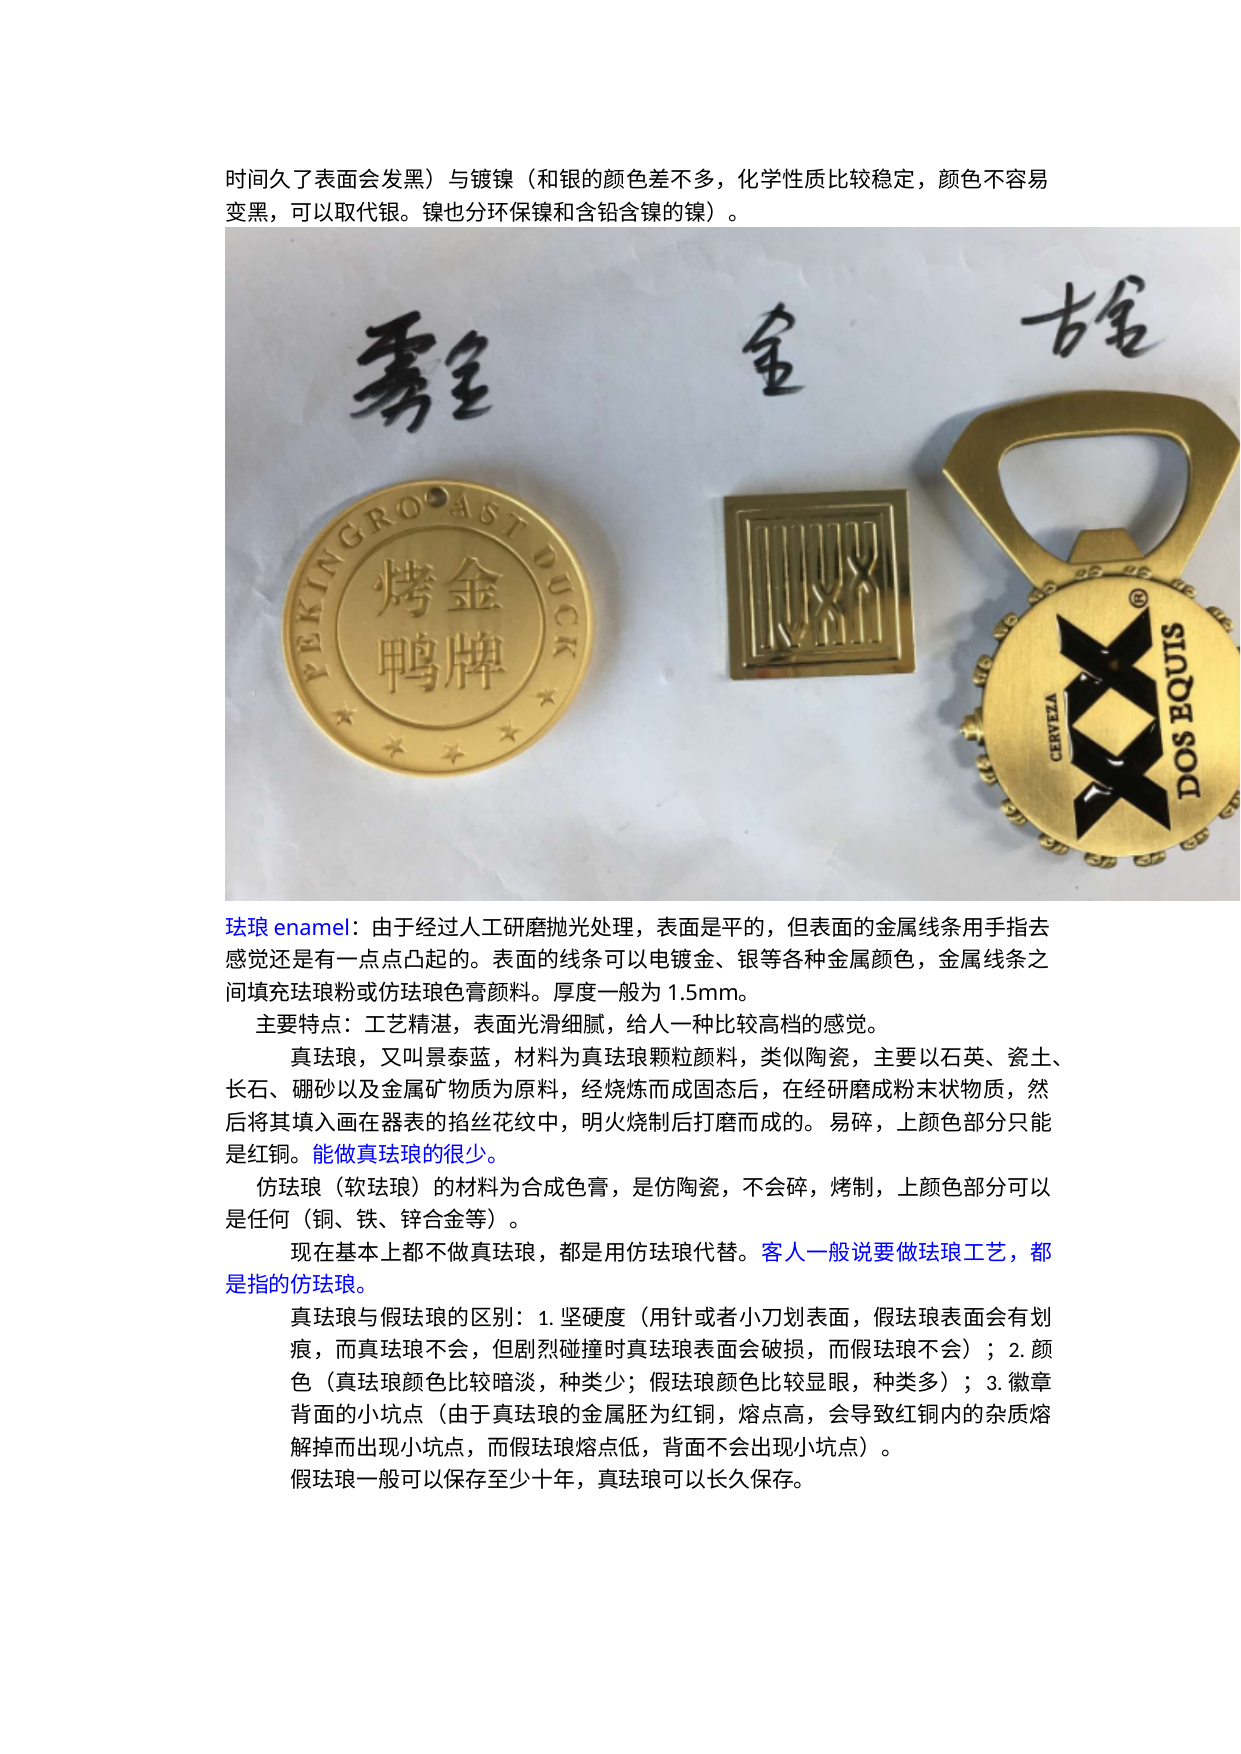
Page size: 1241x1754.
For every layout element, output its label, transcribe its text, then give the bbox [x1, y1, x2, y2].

list 主要特点：工艺精湛，表面光滑细腻，给人一种比较高档的感觉。 [225, 1007, 1053, 1039]
list 真珐琅，又叫景泰蓝，材料为真珐琅颗粒颜料，类似陶瓷，主要以石英、瓷土、长石、硼砂以及金属矿物质为原料，经烧炼而成固态后，在经研磨成粉末状物质，然后将其填入画在器表的掐丝花纹中，明火烧制后打磨而成的。易碎，上颜色部分只能是红铜。能做真珐琅的很少。 [225, 1039, 1053, 1073]
list 真珐琅与假珐琅的区别：1. 坚硬度（用针或者小刀划表面，假珐琅表面会有划痕，而真珐琅不会，但剧烈碰撞时真珐琅表面会破损，而假珐琅不会）；2. 颜色（真珐琅颜色比较暗淡，种类少；假珐琅颜色比较显眼，种类多）；3. 徽章背面的小坑点（由于真珐琅的金属胚为红铜，熔点高，会导致红铜内的杂质熔解掉而出现小坑点，而假珐琅熔点低，背面不会出现小坑点）。 [291, 1299, 1053, 1462]
list 仿珐琅（软珐琅）的材料为合成色膏，是仿陶瓷，不会碎，烤制，上颜色部分可以是任何（铜、铁、锌合金等）。 [225, 1169, 1053, 1234]
list 现在基本上都不做真珐琅，都是用仿珐琅代替。客人一般说要做珐琅工艺，都是指的仿珐琅。 [225, 1234, 1053, 1299]
list 假珐琅一般可以保存至少十年，真珐琅可以长久保存。 [225, 1462, 1053, 1494]
list 真珐琅，又叫景泰蓝，材料为真珐琅颗粒颜料，类似陶瓷，主要以石英、瓷土、长石、硼砂以及金属矿物质为原料，经烧炼而成固态后，在经研磨成粉末状物质，然后将其填入画在器表的掐丝花纹中，明火烧制后打磨而成的。易碎，上颜色部分只能是红铜。能做真珐琅的很少。 [225, 1104, 1053, 1169]
picture [225, 227, 1241, 901]
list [225, 162, 1053, 227]
list 珐琅enamel：由于经过人工研磨抛光处理，表面是平的，但表面的金属线条用手指去感觉还是有一点点凸起的。表面的线条可以电镀金、银等各种金属颜色，金属线条之间填充珐琅粉或仿珐琅色膏颜料。厚度一般为1.5mm。 [225, 909, 1053, 1007]
